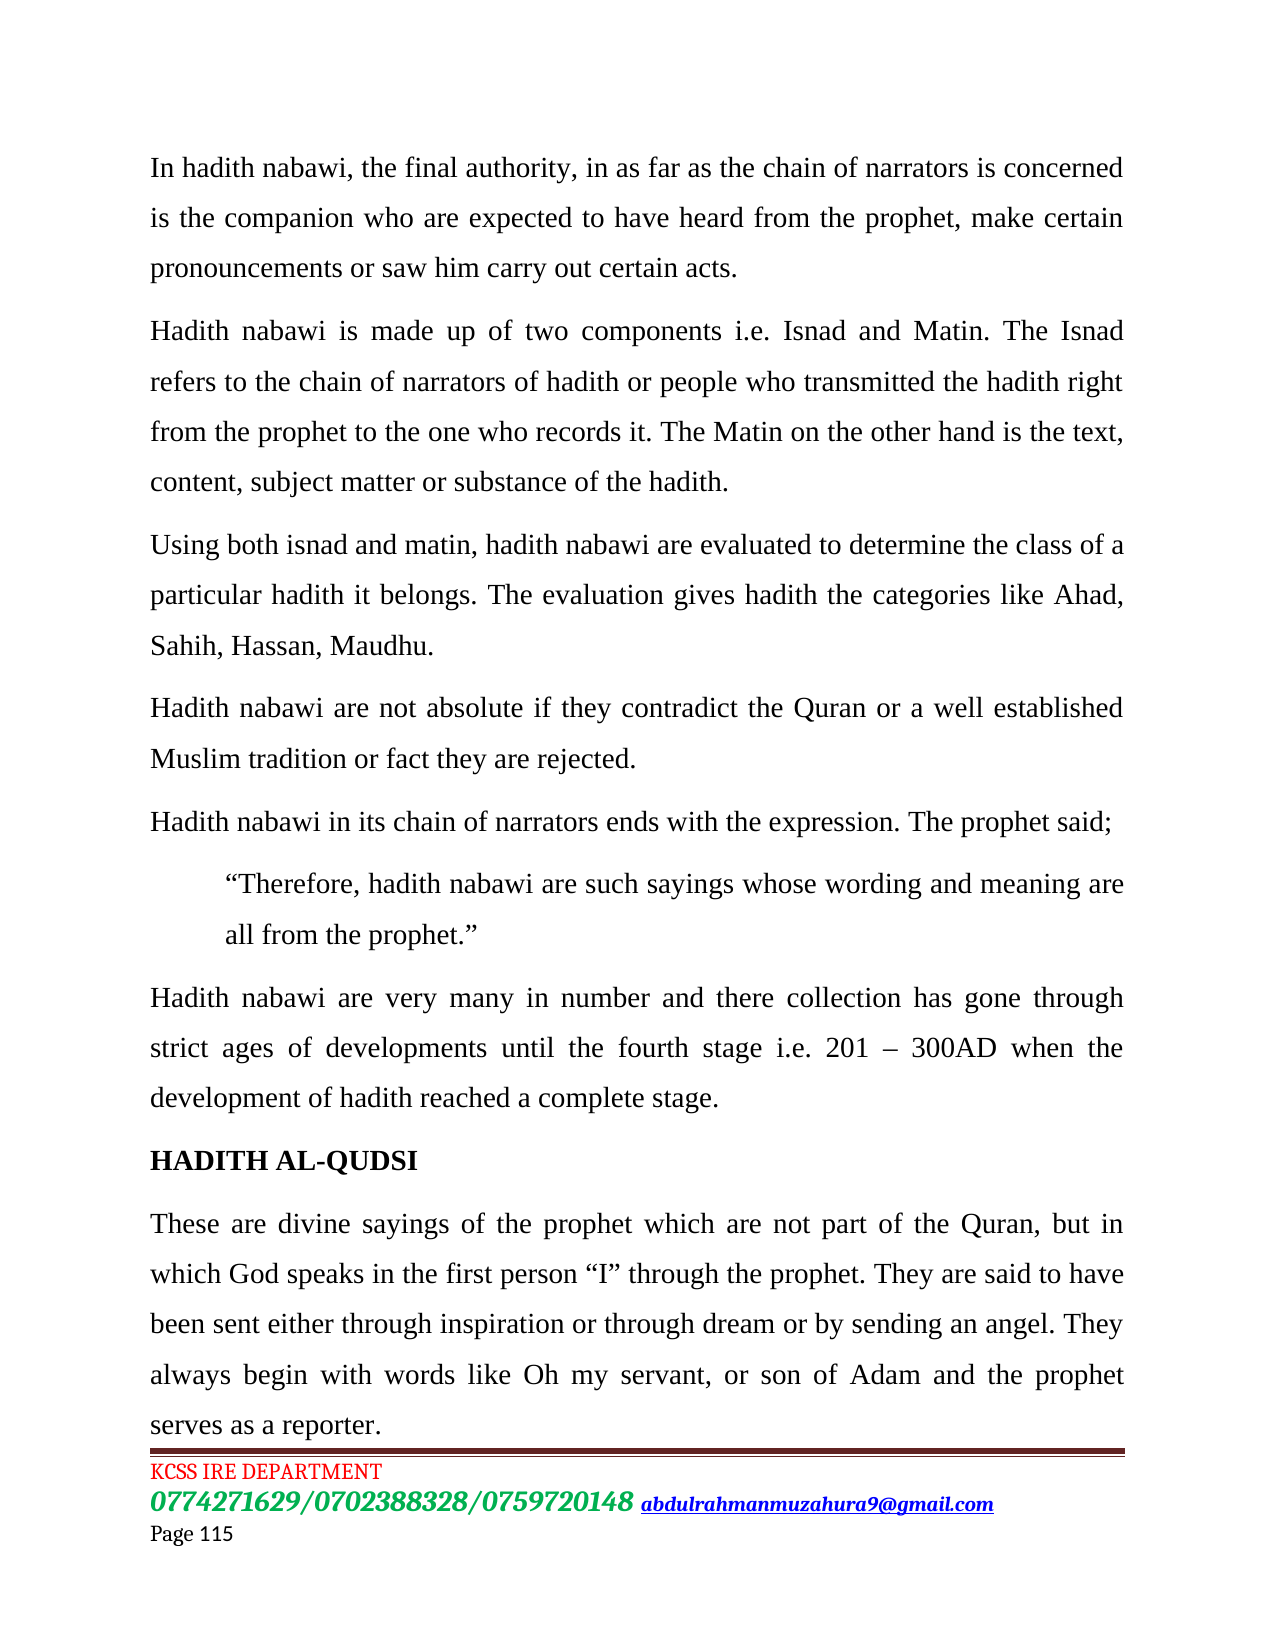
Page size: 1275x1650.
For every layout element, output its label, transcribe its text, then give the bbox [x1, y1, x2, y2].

text Hadith nabawi is made up of two components i.e. Isnad and Matin. The Isnad refers to the chain of narrators of hadith or people who transmitted the hadith right from the prophet to the one who records it. The Matin on the other hand is the text, content, subject matter or substance of the hadith. [150, 313, 1125, 498]
text Hadith nabawi are not absolute if they contradict the Quran or a well established Muslim tradition or fact they are rejected. [150, 691, 1125, 774]
text “Therefore, hadith nabawi are such sayings whose wording and meaning are all from the prophet.” [225, 867, 1125, 950]
text Hadith nabawi are very many in number and there collection has gone through strict ages of developments until the fourth stage i.e. 201 – 300AD when the development of hadith reached a complete stage. [150, 980, 1125, 1114]
text Using both isnad and matin, hadith nabawi are evaluated to determine the class of a particular hadith it belongs. The evaluation gives hadith the categories like Ahad, Sahih, Hassan, Maudhu. [150, 527, 1125, 661]
text In hadith nabawi, the final authority, in as far as the chain of narrators is concerned is the companion who are expected to have heard from the prophet, make certain pronouncements or saw him carry out certain acts. [150, 150, 1125, 284]
text These are divine sayings of the prophet which are not part of the Quran, but in which God speaks in the first person “I” through the prophet. They are said to have been sent either through inspiration or through dream or by sending an angel. They always begin with words like Oh my servant, or son of Adam and the prophet serves as a reporter. [150, 1206, 1125, 1441]
text HADITH AL-QUDSI [150, 1143, 1125, 1177]
text Hadith nabawi in its chain of narrators ends with the expression. The prophet said; [150, 804, 1125, 837]
